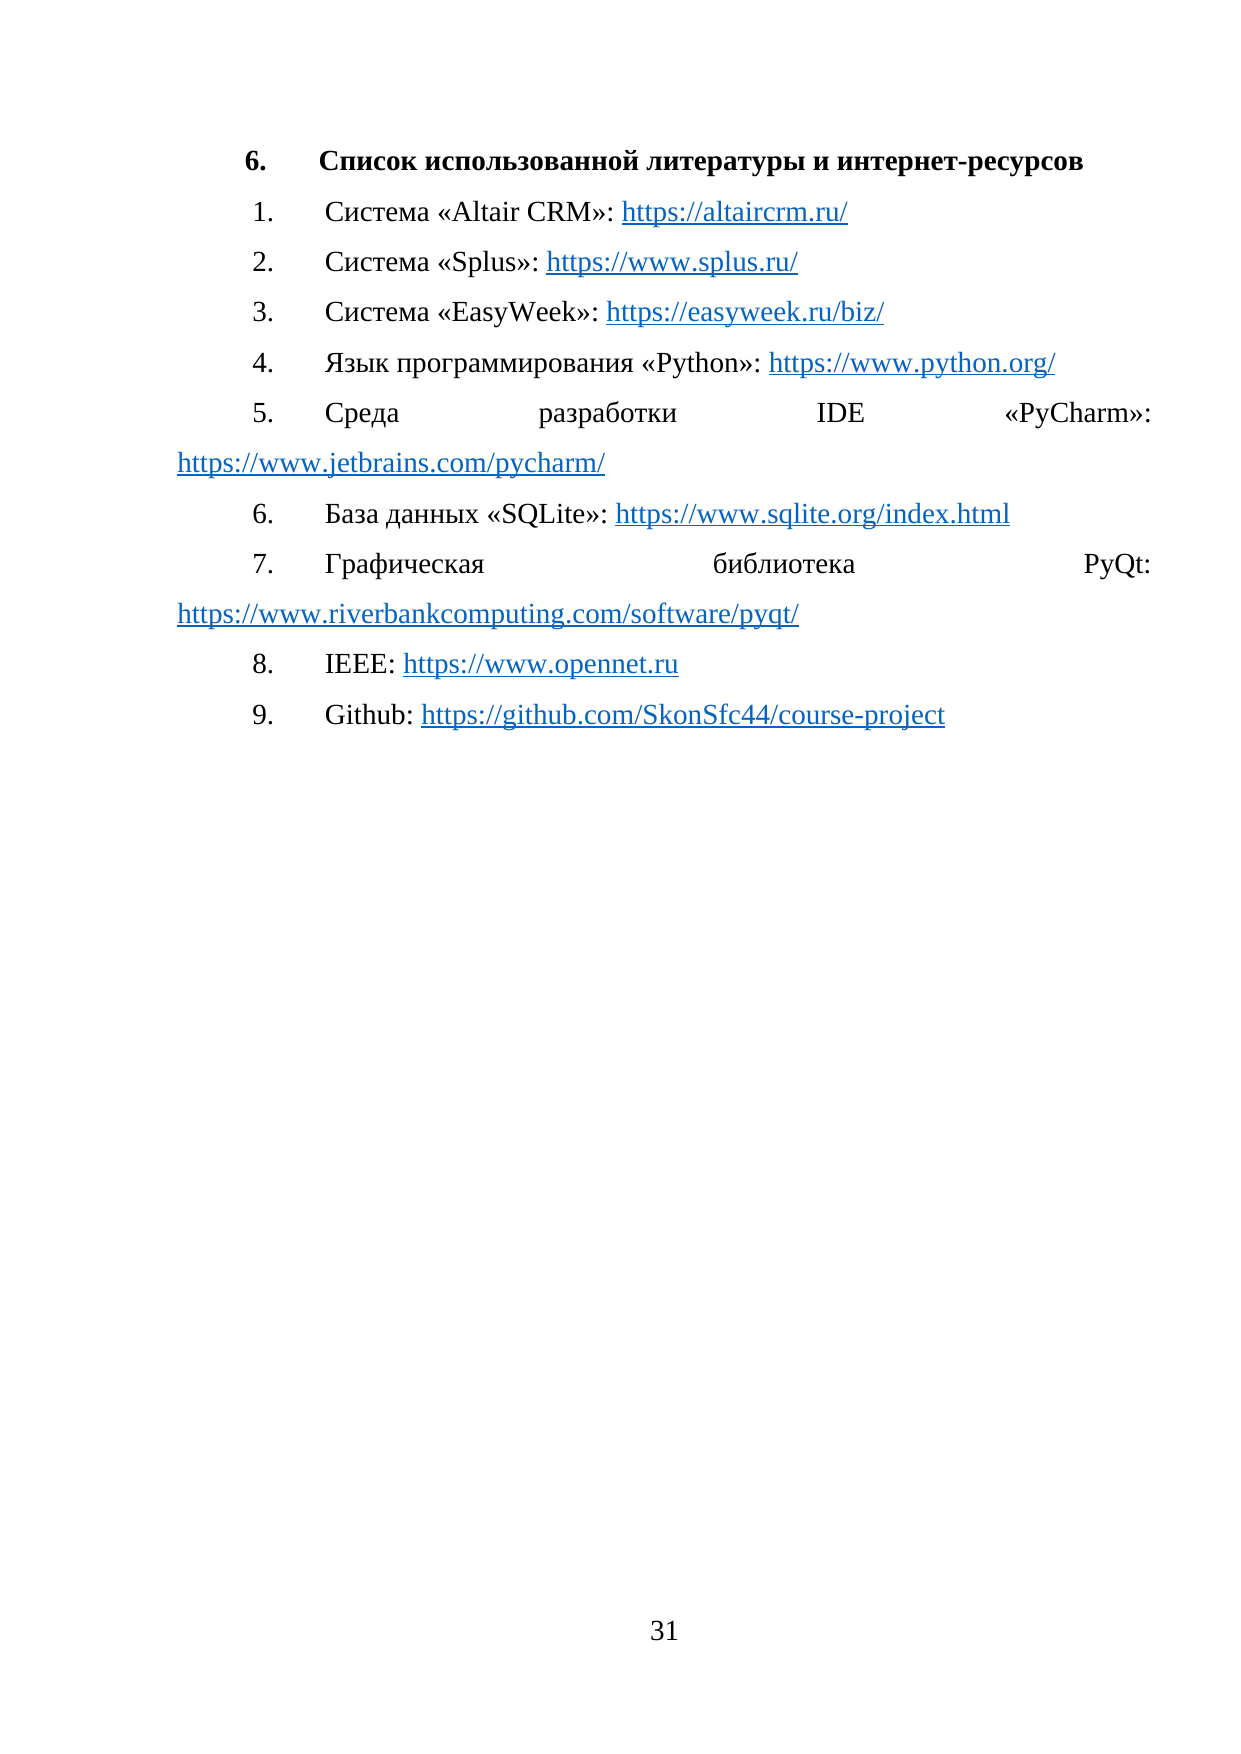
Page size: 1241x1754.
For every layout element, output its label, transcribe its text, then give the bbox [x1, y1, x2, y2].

list База данных «SQLite»: https://www.sqlite.org/index.html [177, 496, 1152, 529]
list Среда разработки IDE «PyCharm»: https://www.jetbrains.com/pycharm/ [177, 395, 1152, 479]
subtitle Список использованной литературы и интернет-ресурсов [177, 143, 1152, 177]
list Система «Altair CRM»: https://altaircrm.ru/ [177, 194, 1152, 227]
list Язык программирования «Python»: https://www.python.org/ [177, 345, 1152, 378]
list Github: https://github.com/SkonSfc44/course-project [177, 697, 1152, 731]
list Система «Splus»: https://www.splus.ru/ [177, 244, 1152, 278]
list IEEE: https://www.opennet.ru [177, 647, 1152, 680]
list Графическая библиотека PyQt: https://www.riverbankcomputing.com/software/pyqt/ [177, 546, 1152, 630]
list Система «EasyWeek»: https://easyweek.ru/biz/ [177, 294, 1152, 328]
